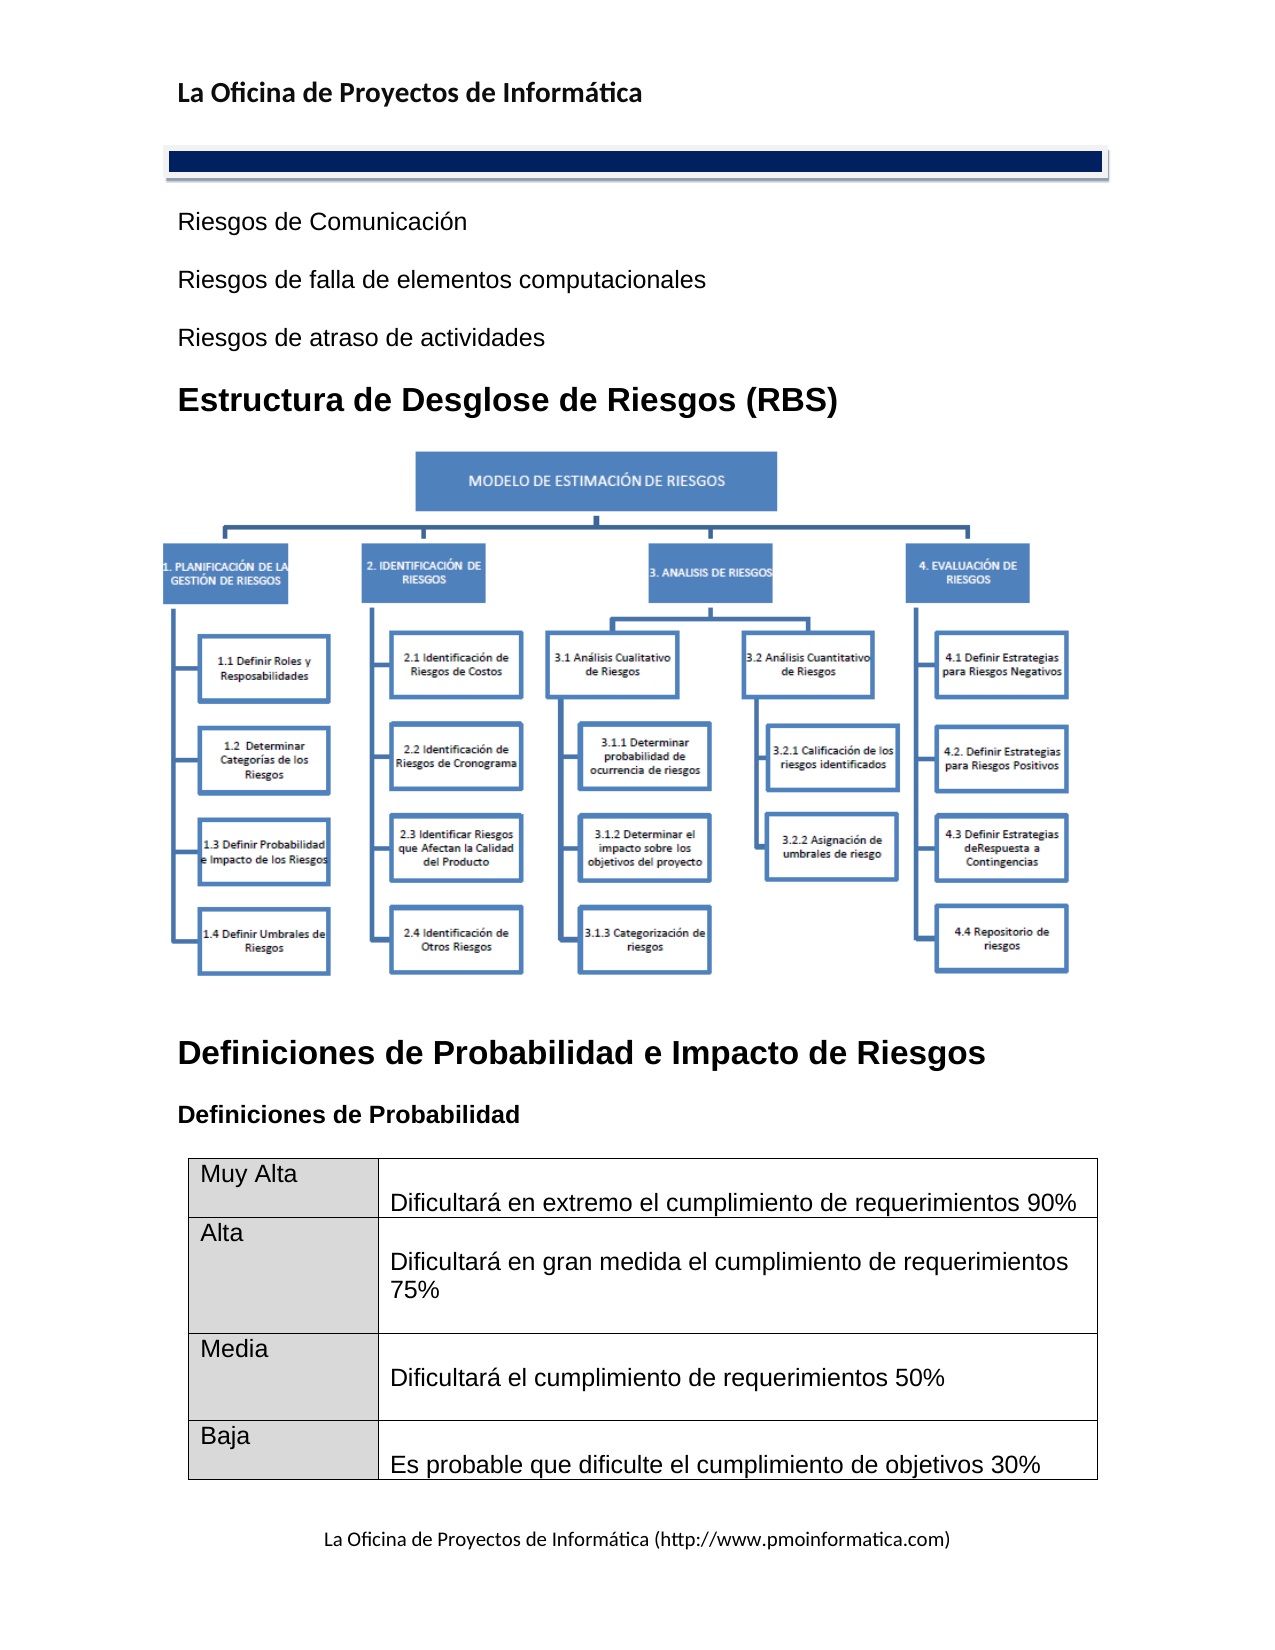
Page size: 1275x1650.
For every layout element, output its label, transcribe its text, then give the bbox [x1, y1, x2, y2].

subtitle Definiciones de Probabilidad e Impacto de Riesgos [177, 1004, 1098, 1071]
table_header Dificultará en extremo el cumplimiento de requerimientos 90% [379, 1159, 1097, 1217]
table_cell Dificultará el cumplimiento de requerimientos 50% [379, 1334, 1097, 1420]
subtitle Riesgos de falla de elementos computacionales [177, 265, 1098, 293]
table_cell Baja [189, 1421, 378, 1479]
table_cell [379, 1421, 1097, 1479]
table_cell Dificultará en gran medida el cumplimiento de requerimientos 75% [379, 1218, 1097, 1333]
subtitle Riesgos de atraso de actividades [177, 323, 1098, 351]
table_cell Media [189, 1334, 378, 1420]
subtitle Estructura de Desglose de Riesgos (RBS) [177, 381, 1098, 419]
subtitle Definiciones de Probabilidad [177, 1100, 1098, 1129]
table_cell Alta [189, 1218, 378, 1333]
picture [127, 442, 1098, 1004]
subtitle Riesgos de Comunicación [177, 207, 1098, 236]
table_header Muy Alta [189, 1159, 378, 1217]
